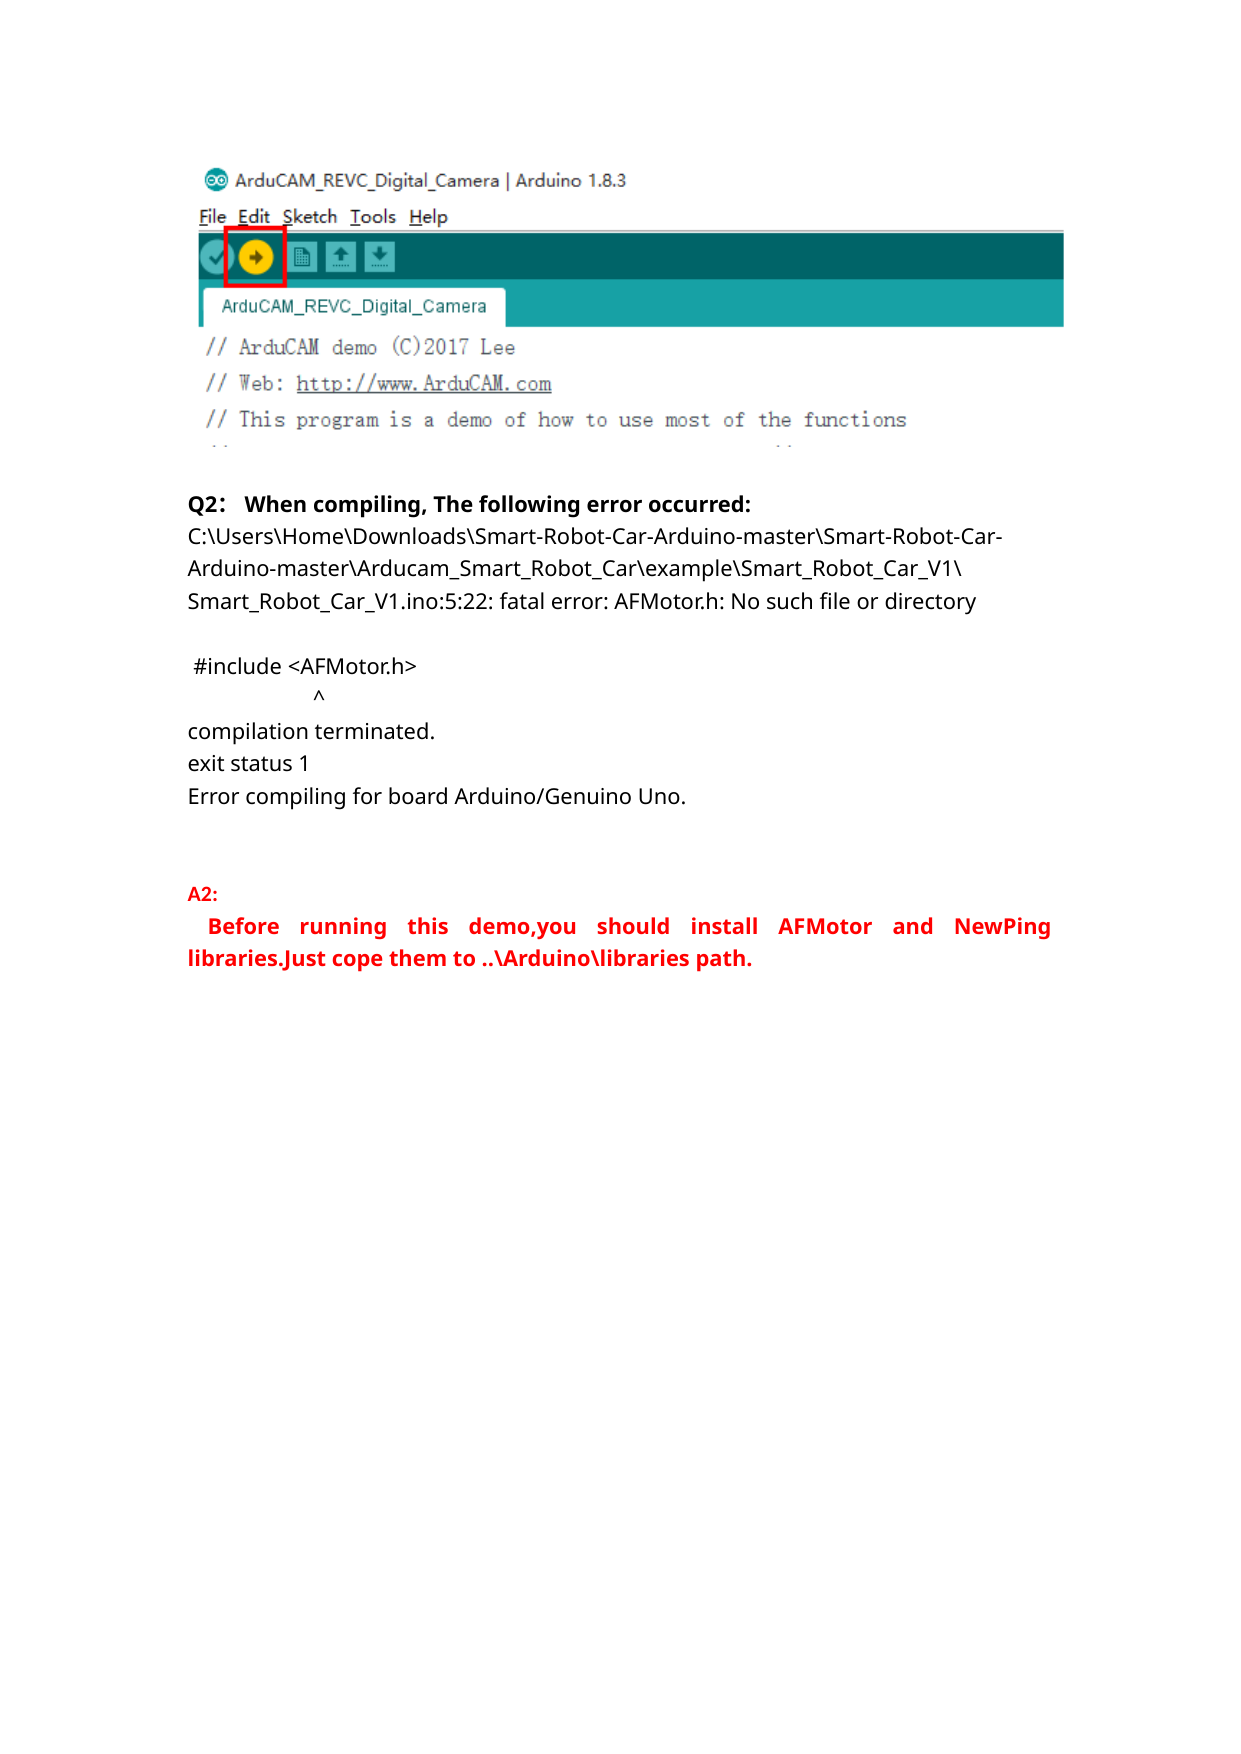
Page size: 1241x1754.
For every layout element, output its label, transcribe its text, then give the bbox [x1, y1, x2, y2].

text A2: [187, 877, 1053, 909]
text #include <AFMotor.h> [187, 649, 1053, 682]
text Error compiling for board Arduino/Genuino Uno. [187, 779, 1053, 812]
text Before running this demo,you should install AFMotor and NewPing libraries.Just cope them to ..\Arduino\libraries path. [187, 909, 1053, 974]
text C:\Users\Home\Downloads\Smart-Robot-Car-Arduino-master\Smart-Robot-Car-Arduino-master\Arducam_Smart_Robot_Car\example\Smart_Robot_Car_V1\Smart_Robot_Car_V1.ino:5:22: fatal error: AFMotor.h: No such file or directory [187, 519, 1053, 617]
picture [198, 162, 1064, 447]
text compilation terminated. [187, 714, 1053, 747]
text Q2： When compiling, The following error occurred: [187, 487, 1053, 519]
text exit status 1 [187, 747, 1053, 779]
text ^ [187, 682, 1053, 714]
